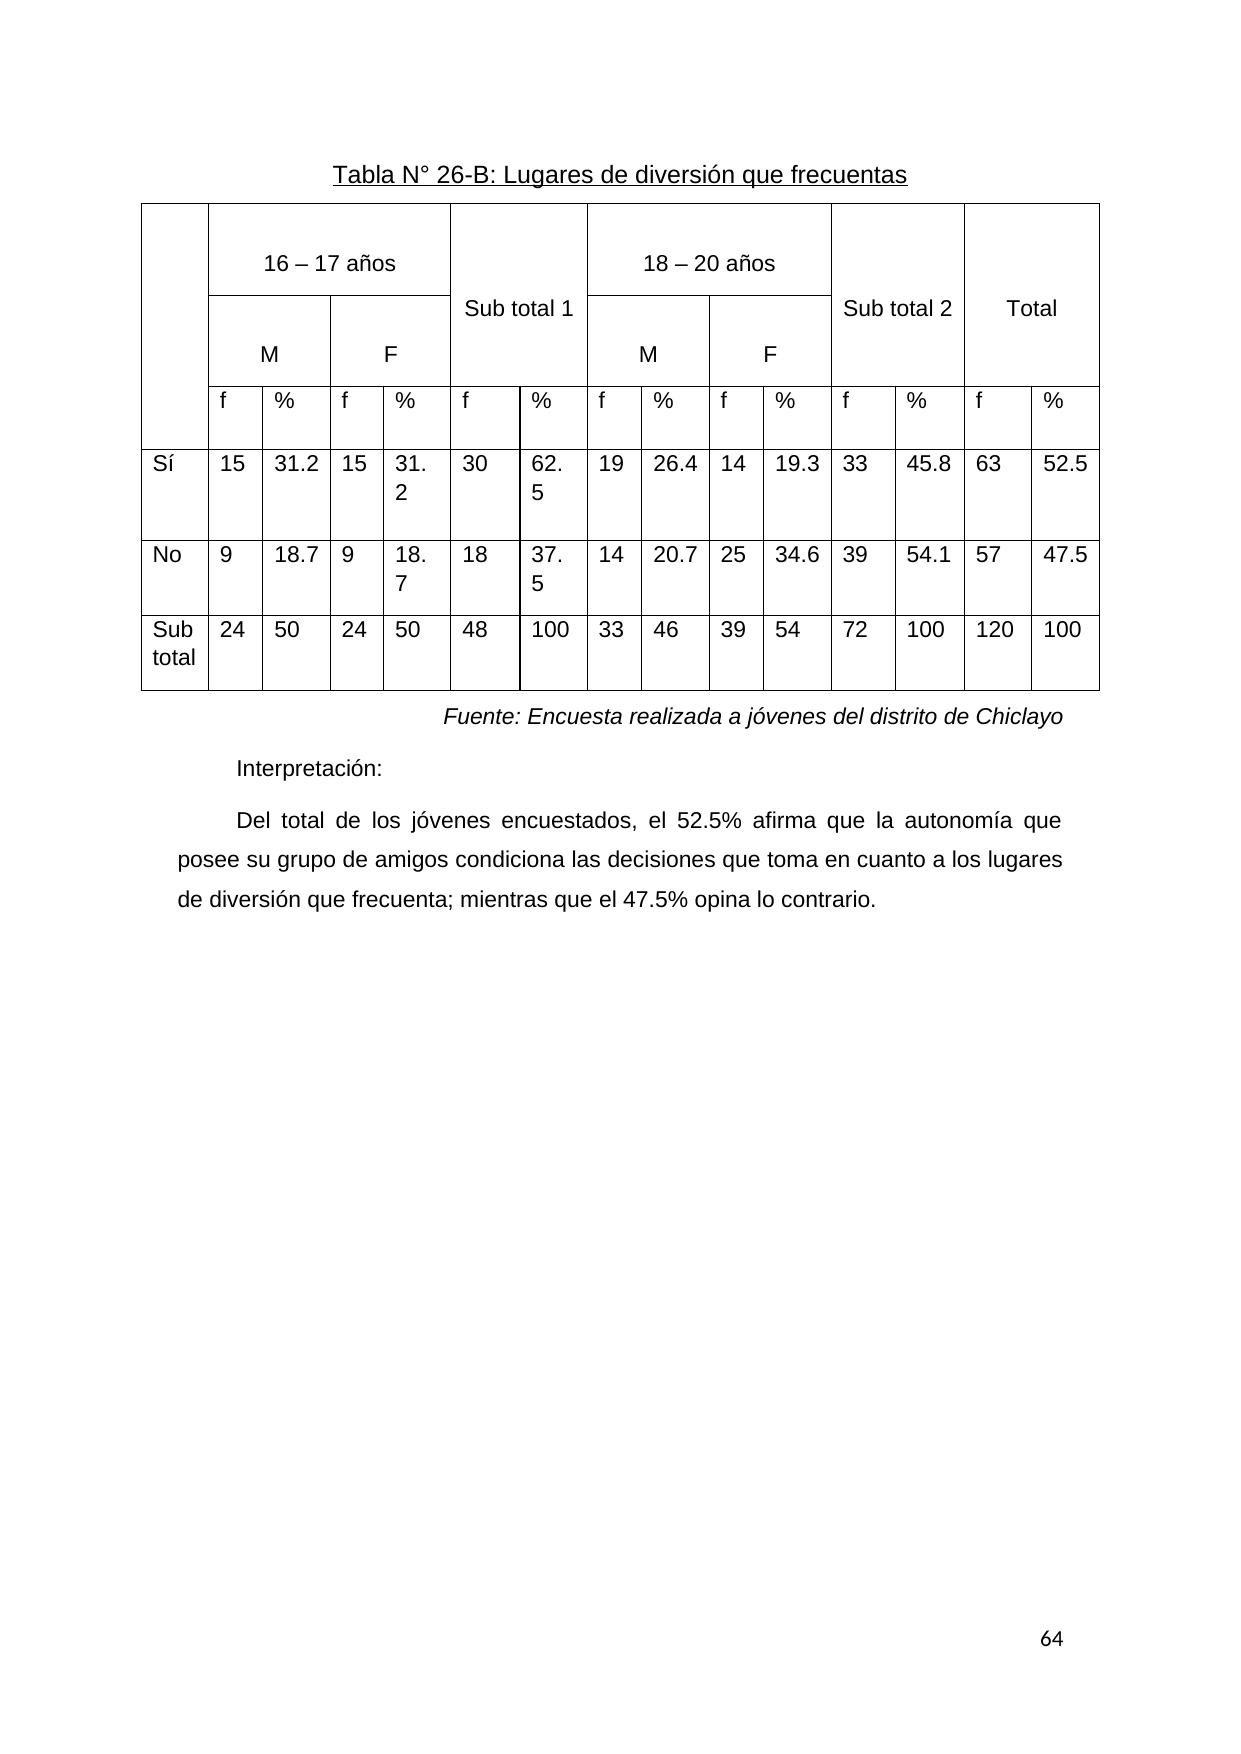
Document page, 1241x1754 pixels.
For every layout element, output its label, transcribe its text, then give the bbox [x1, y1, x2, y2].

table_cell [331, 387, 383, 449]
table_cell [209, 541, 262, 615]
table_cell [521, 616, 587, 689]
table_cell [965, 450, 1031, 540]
text Fuente: Encuesta realizada a jóvenes del distrito de Chiclayo [443, 703, 1137, 729]
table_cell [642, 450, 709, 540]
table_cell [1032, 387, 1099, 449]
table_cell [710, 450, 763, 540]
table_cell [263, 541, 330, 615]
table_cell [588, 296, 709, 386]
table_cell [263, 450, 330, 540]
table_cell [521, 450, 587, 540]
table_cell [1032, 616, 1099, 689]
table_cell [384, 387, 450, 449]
text Interpretación: [177, 755, 1063, 781]
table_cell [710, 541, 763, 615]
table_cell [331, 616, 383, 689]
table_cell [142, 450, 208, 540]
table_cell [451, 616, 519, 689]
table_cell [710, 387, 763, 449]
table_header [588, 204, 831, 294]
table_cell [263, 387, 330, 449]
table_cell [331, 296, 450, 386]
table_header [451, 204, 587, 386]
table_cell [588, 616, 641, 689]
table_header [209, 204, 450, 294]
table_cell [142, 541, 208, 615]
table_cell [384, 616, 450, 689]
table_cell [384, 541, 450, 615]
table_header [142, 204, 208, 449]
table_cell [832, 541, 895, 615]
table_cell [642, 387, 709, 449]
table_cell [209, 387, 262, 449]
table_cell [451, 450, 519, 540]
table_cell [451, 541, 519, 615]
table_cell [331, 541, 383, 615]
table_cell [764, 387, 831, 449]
text Del total de los jóvenes encuestados, el 52.5% afirma que la autonomía que posee su grupo de amigos condiciona las decisiones que toma en cuanto a los lugares de diversión que frecuenta; mientras que el 47.5% opina lo contrario. [177, 807, 1063, 912]
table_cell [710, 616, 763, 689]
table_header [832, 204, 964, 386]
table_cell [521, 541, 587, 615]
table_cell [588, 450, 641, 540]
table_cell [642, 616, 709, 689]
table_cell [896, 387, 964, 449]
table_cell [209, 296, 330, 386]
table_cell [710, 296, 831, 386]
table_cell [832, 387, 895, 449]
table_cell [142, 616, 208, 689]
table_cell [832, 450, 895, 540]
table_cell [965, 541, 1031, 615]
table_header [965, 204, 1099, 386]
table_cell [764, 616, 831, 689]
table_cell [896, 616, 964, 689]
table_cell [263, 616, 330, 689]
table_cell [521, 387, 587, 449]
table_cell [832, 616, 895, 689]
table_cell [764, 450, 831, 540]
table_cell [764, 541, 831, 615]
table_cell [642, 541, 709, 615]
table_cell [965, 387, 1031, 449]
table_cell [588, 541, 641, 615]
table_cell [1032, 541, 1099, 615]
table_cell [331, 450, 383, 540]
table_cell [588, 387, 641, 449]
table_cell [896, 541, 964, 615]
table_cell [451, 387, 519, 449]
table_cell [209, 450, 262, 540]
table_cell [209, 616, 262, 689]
list Tabla N° 26-B: Lugares de diversión que frecuentas [177, 160, 1063, 189]
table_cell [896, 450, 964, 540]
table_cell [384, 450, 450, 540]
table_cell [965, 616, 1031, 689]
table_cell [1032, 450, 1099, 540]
